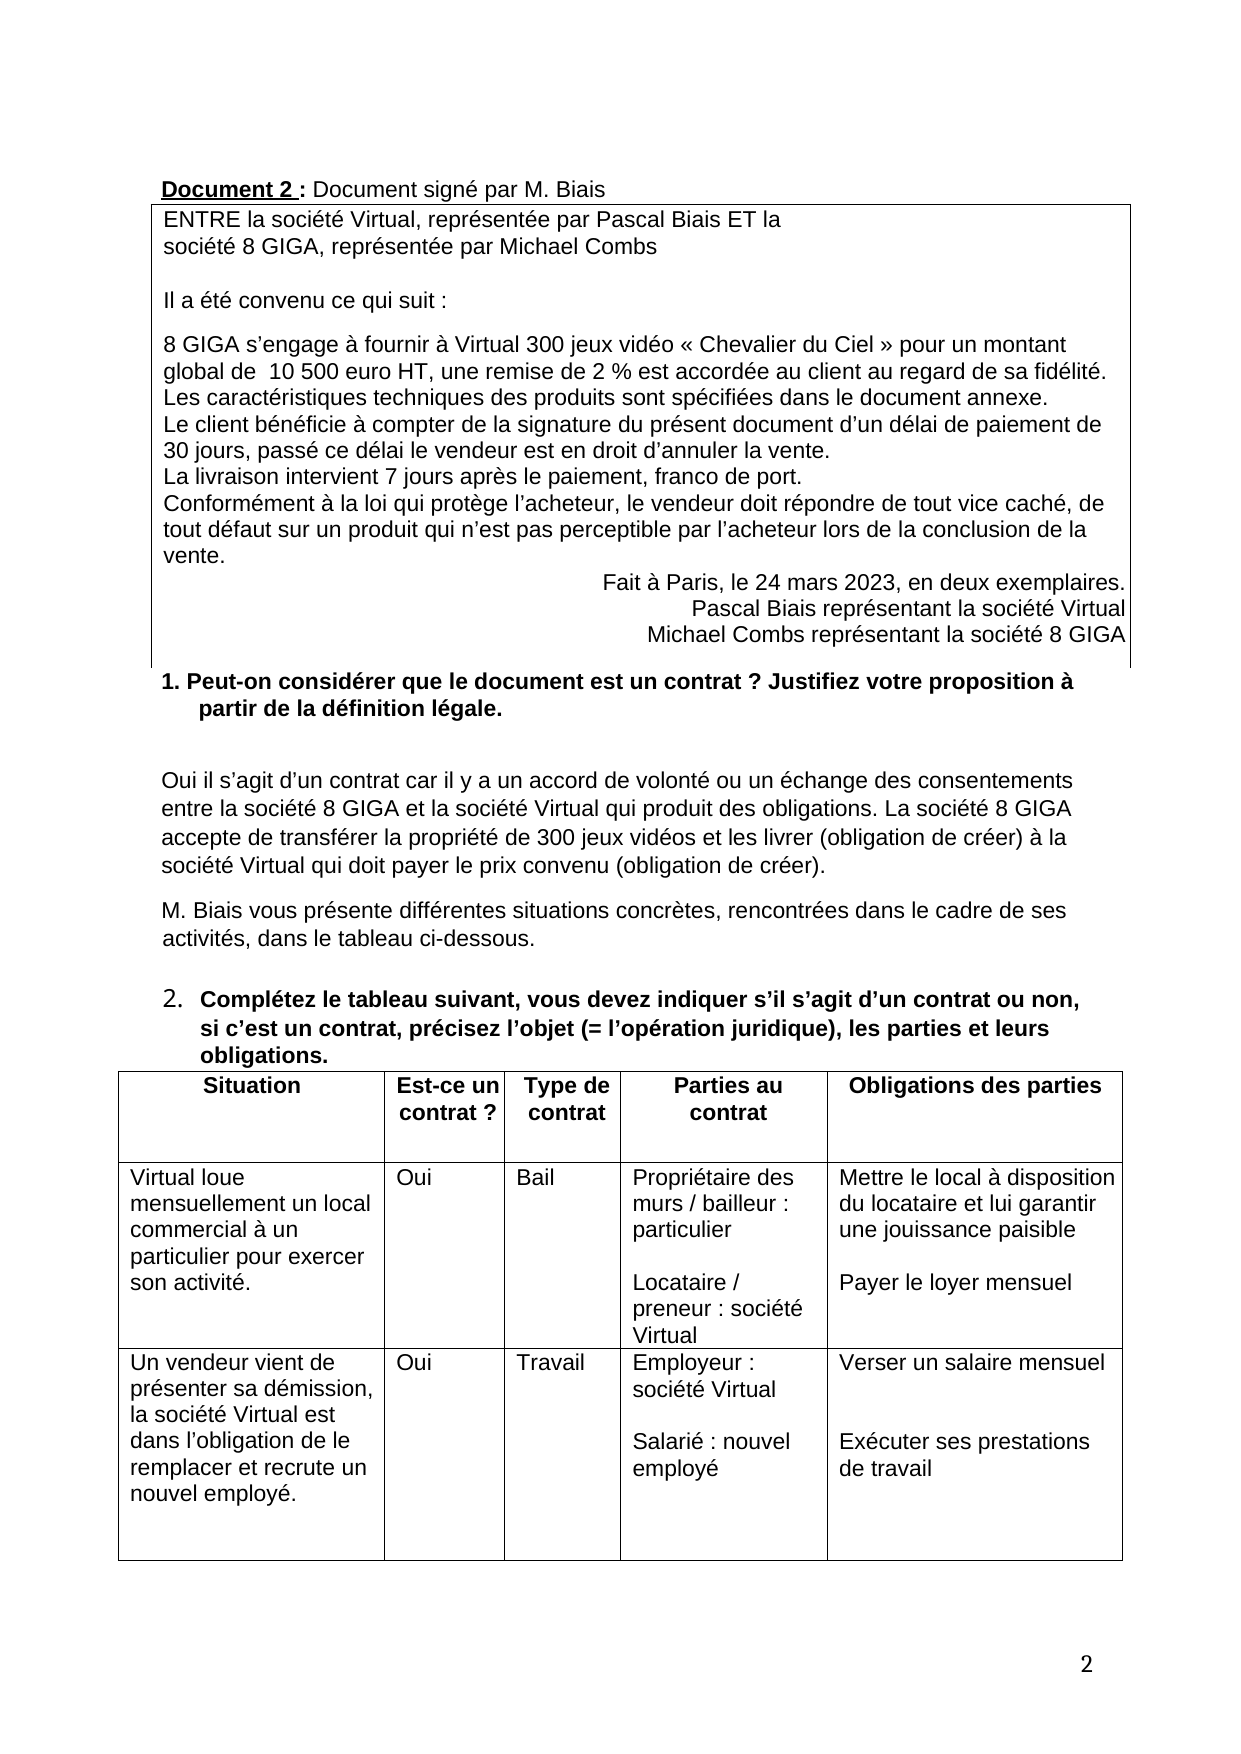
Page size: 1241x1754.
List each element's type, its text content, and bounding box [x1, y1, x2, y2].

list Complétez le tableau suivant, vous devez indiquer s’il s’agit d’un contrat ou non, si c’est un contrat, précisez l’objet (= l’opération juridique), les parties et leurs obligations. [162, 981, 1101, 1069]
table_cell Un vendeur vient de présenter sa démission, la société Virtual est dans l’obligation de le remplacer et recrute un nouvel employé. [119, 1349, 384, 1560]
text Oui il s’agit d’un contrat car il y a un accord de volonté ou un échange des consentements entre la société 8 GIGA et la société Virtual qui produit des obligations. La société 8 GIGA accepte de transférer la propriété de 300 jeux vidéos et les livrer (obligation de créer) à la société Virtual qui doit payer le prix convenu (obligation de créer). [161, 767, 1101, 879]
text 1. Peut-on considérer que le document est un contrat ? Justifiez votre proposition à partir de la définition légale. [161, 668, 1101, 721]
table_cell Employeur : société Virtual Salarié : nouvel employé [621, 1349, 827, 1560]
text Document 2 : Document signé par M. Biais [161, 176, 1101, 202]
table_cell Mettre le local à disposition du locataire et lui garantir une jouissance paisible Payer le loyer mensuel [828, 1163, 1122, 1348]
table_cell Oui [385, 1349, 504, 1560]
table_cell Virtual loue mensuellement un local commercial à un particulier pour exercer son activité. [119, 1163, 384, 1348]
text M. Biais vous présente différentes situations concrètes, rencontrées dans le cadre de ses activités, dans le tableau ci-dessous. [161, 897, 1101, 951]
table_cell Travail [505, 1349, 620, 1560]
table_header ENTRE la société Virtual, représentée par Pascal Biais ET la société 8 GIGA, représentée par Michael Combs Il a été convenu ce qui suit : 8 GIGA s’engage à fournir à Virtual 300 jeux vidéo « Chevalier du Ciel » pour un montant global de 10 500 euro HT, une remise de 2 % est accordée au client au regard de sa fidélité. Les caractéristiques techniques des produits sont spécifiées dans le document annexe. Le client bénéficie à compter de la signature du présent document d’un délai de paiement de 30 jours, passé ce délai le vendeur est en droit d’annuler la vente. La livraison intervient 7 jours après le paiement, franco de port. Conformément à la loi qui protège l’acheteur, le vendeur doit répondre de tout vice caché, de tout défaut sur un produit qui n’est pas perceptible par l’acheteur lors de la conclusion de la vente. Fait à Paris, le 24 mars 2023, en deux exemplaires. Pascal Biais représentant la société Virtual Michael Combs représentant la société 8 GIGA [152, 205, 1130, 668]
table_cell Bail [505, 1163, 620, 1348]
table_header Est-ce un contrat ? [385, 1072, 504, 1162]
table_header Parties au contrat [621, 1072, 827, 1162]
table_header Situation [119, 1072, 384, 1162]
table_cell Verser un salaire mensuel Exécuter ses prestations de travail [828, 1349, 1122, 1560]
table_header Obligations des parties [828, 1072, 1122, 1162]
table_header Type de contrat [505, 1072, 620, 1162]
table_cell Oui [385, 1163, 504, 1348]
table_cell Propriétaire des murs / bailleur : particulier Locataire / preneur : société Virtual [621, 1163, 827, 1348]
